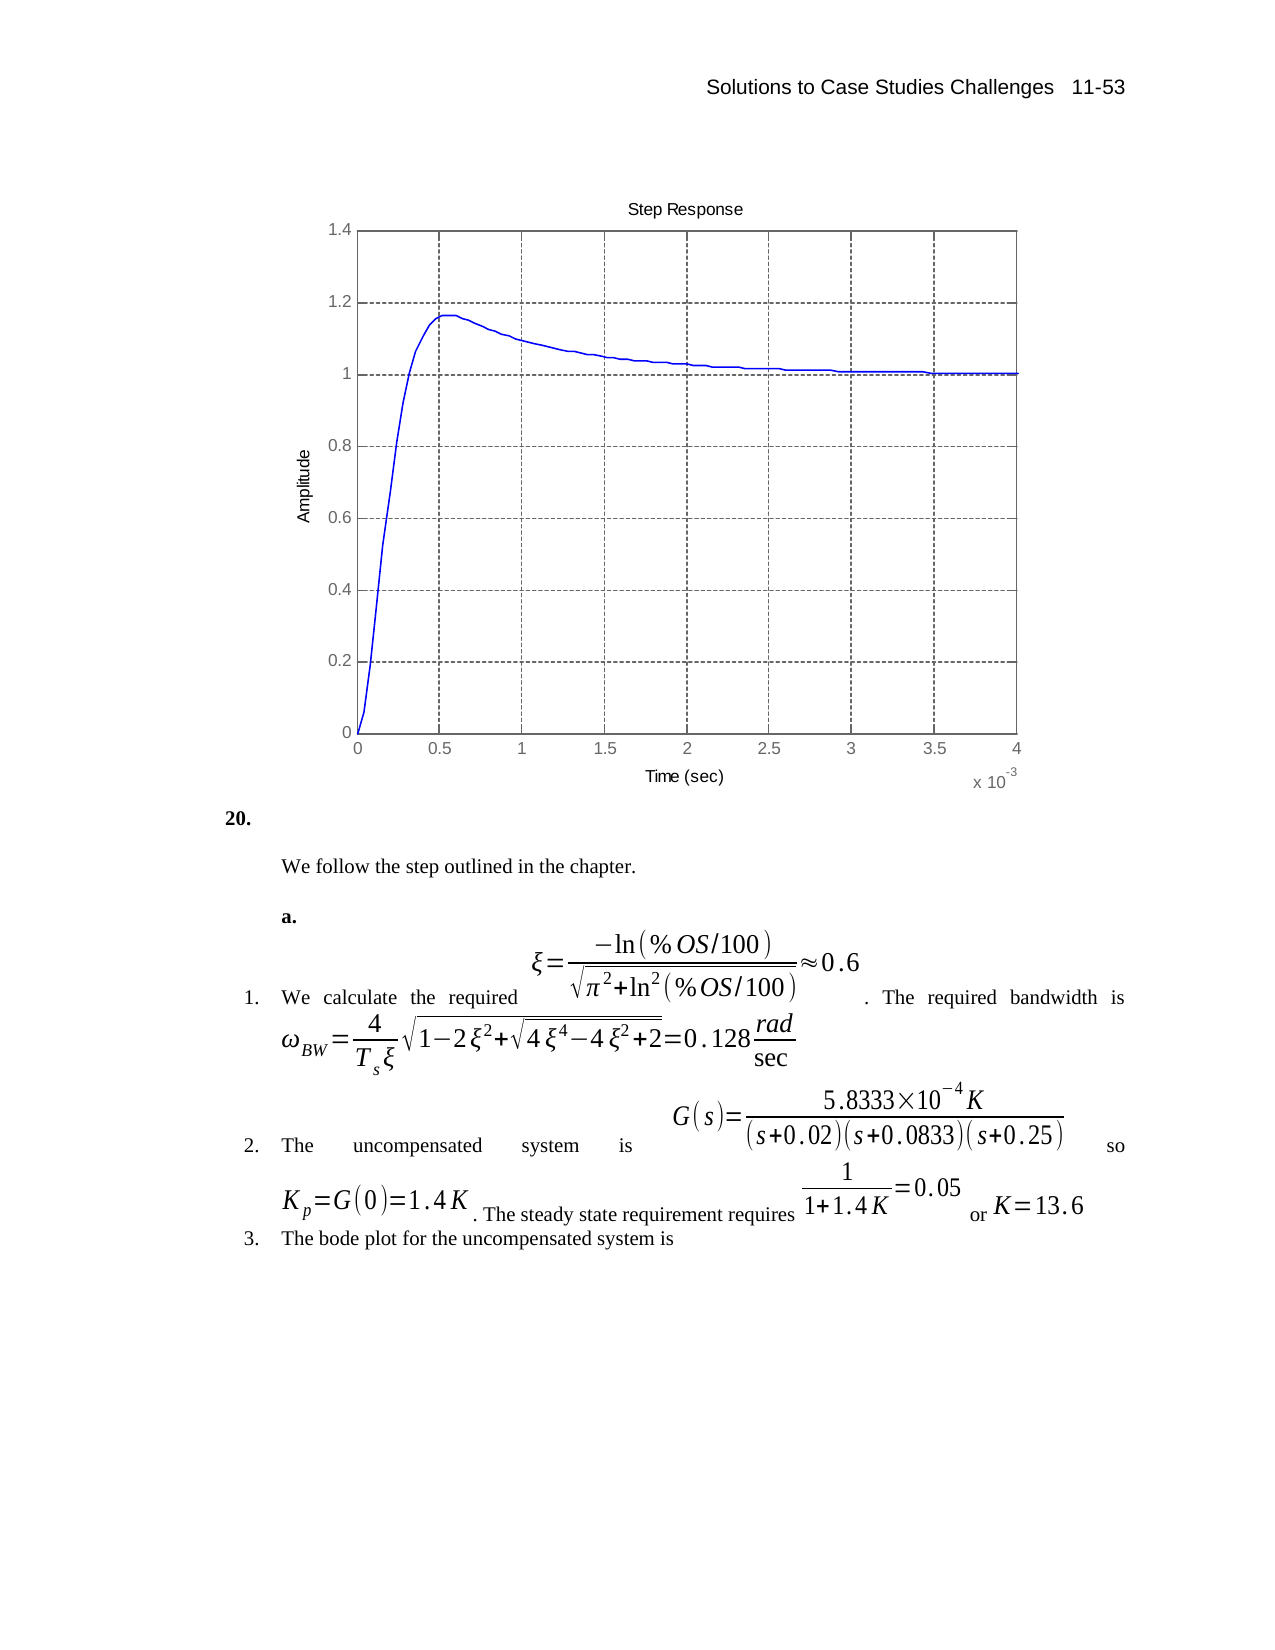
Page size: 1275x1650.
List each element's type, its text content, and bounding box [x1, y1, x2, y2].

text We follow the step outlined in the chapter. [281, 854, 1125, 878]
text a. [281, 878, 1125, 928]
list We calculate the required . The required bandwidth is [244, 928, 1125, 1079]
list The bode plot for the uncompensated system is [244, 1226, 1125, 1249]
list The uncompensated system is so . The steady state requirement requires or [244, 1079, 1125, 1226]
text 20. [225, 806, 1125, 830]
